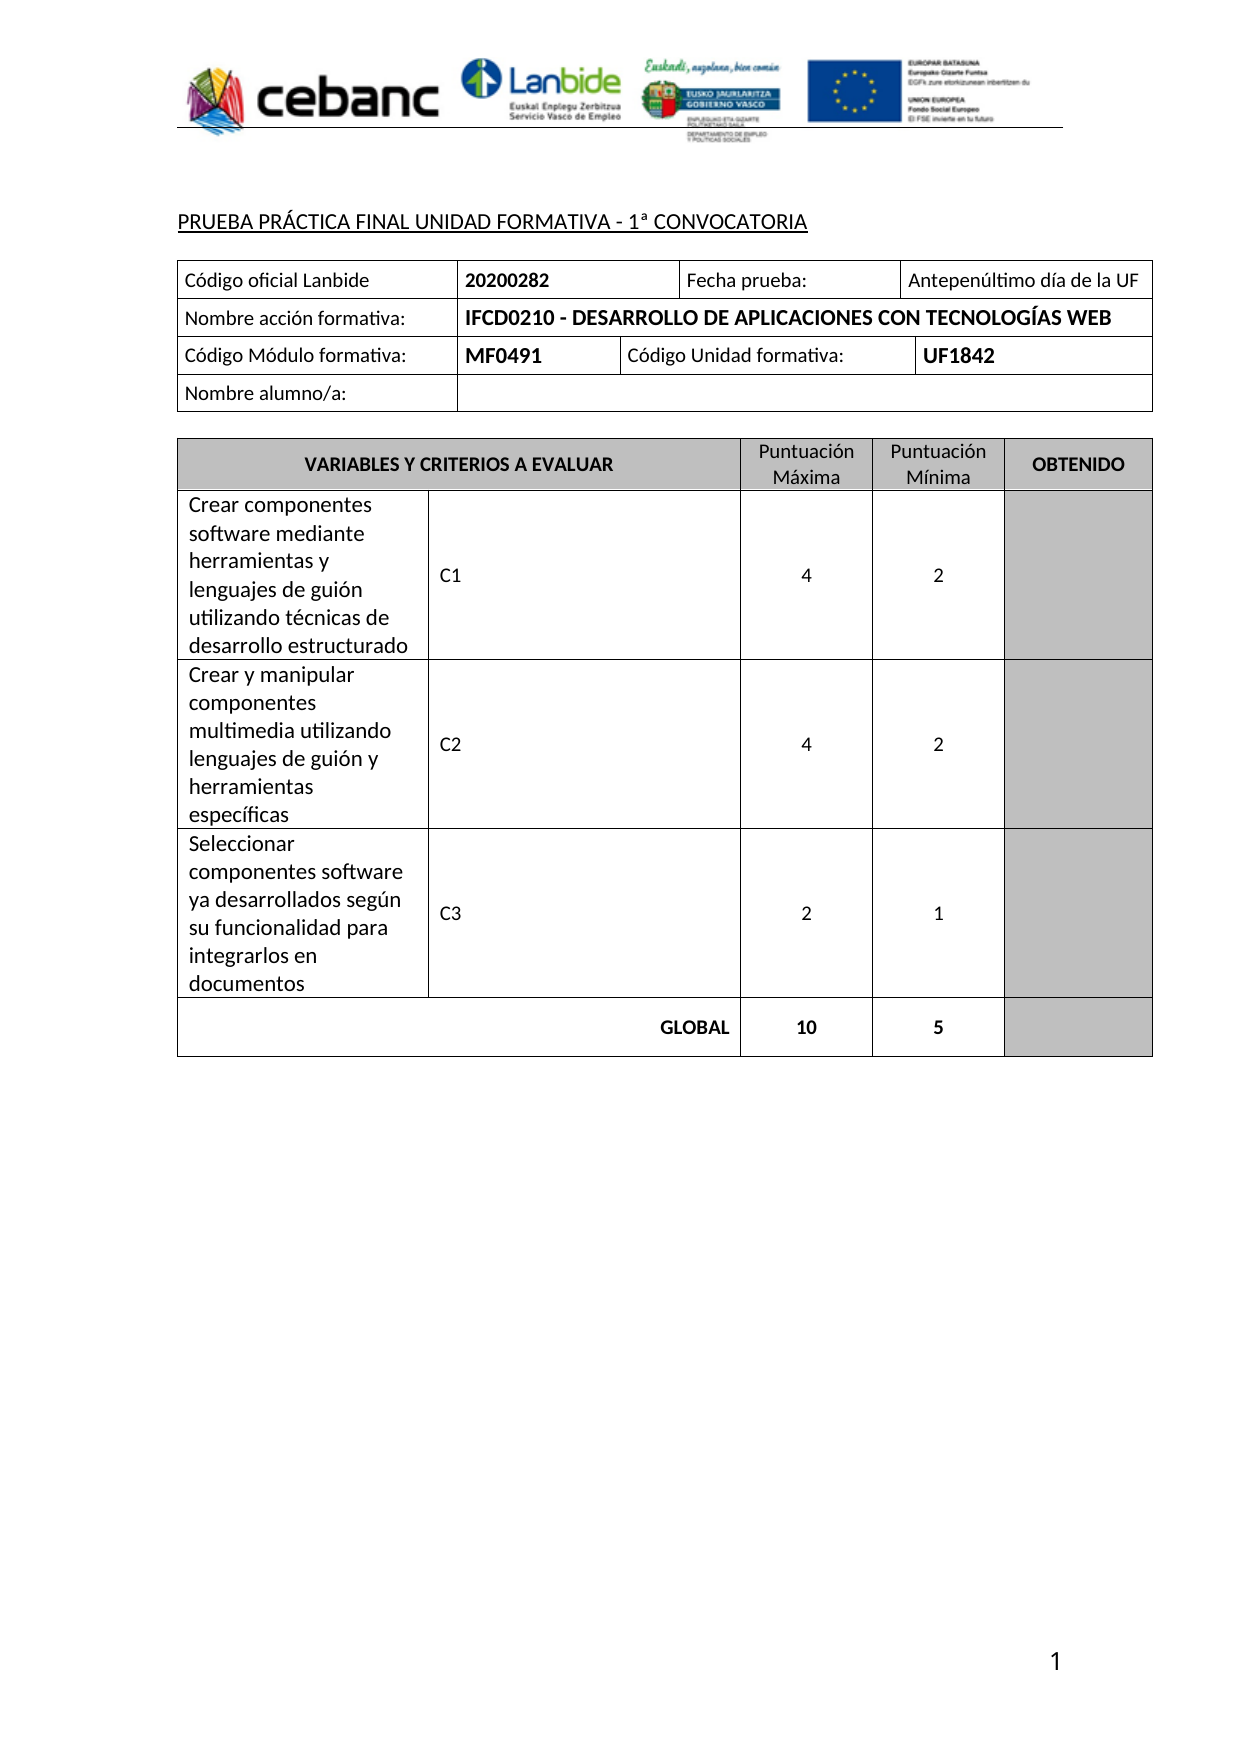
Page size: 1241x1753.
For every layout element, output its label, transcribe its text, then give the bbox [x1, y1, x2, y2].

table_cell 2 [873, 660, 1004, 828]
table_cell Código Módulo formativa: [178, 337, 457, 373]
table_cell 10 [741, 998, 872, 1056]
text PRUEBA PRÁCTICA FINAL UNIDAD FORMATIVA - 1ª CONVOCATORIA [177, 207, 1063, 235]
table_cell Nombre alumno/a: [178, 375, 457, 411]
table_cell C2 [429, 660, 740, 828]
table_cell 4 [741, 660, 872, 828]
table_header Código oficial Lanbide [178, 261, 457, 298]
table_cell UF1842 [916, 337, 1152, 373]
table_cell Crear componentes software mediante herramientas y lenguajes de guión utilizando técnicas de desarrollo estructurado [178, 491, 428, 659]
table_cell [1005, 660, 1152, 828]
table_header OBTENIDO [1005, 439, 1152, 489]
table_cell 2 [873, 491, 1004, 659]
table_cell [1005, 998, 1152, 1056]
table_cell Seleccionar componentes software ya desarrollados según su funcionalidad para integrarlos en documentos [178, 829, 428, 997]
table_header Antepenúltimo día de la UF [901, 261, 1152, 298]
table_cell C3 [429, 829, 740, 997]
table_cell GLOBAL [178, 998, 740, 1056]
table_cell Crear y manipular componentes multimedia utilizando lenguajes de guión y herramientas específicas [178, 660, 428, 828]
table_cell Nombre acción formativa: [178, 299, 457, 336]
table_cell 5 [873, 998, 1004, 1056]
table_cell 1 [873, 829, 1004, 997]
table_header VARIABLES Y CRITERIOS A EVALUAR [178, 439, 740, 489]
table_cell [458, 375, 1152, 411]
table_cell Código Unidad formativa: [621, 337, 915, 373]
table_header Puntuación Mínima [873, 439, 1004, 489]
table_cell MF0491 [458, 337, 620, 373]
table_cell 4 [741, 491, 872, 659]
table_cell C1 [429, 491, 740, 659]
table_header Puntuación Máxima [741, 439, 872, 489]
table_cell 2 [741, 829, 872, 997]
table_header 20200282 [458, 261, 679, 298]
table_cell [1005, 491, 1152, 659]
table_cell IFCD0210 - DESARROLLO DE APLICACIONES CON TECNOLOGÍAS WEB [458, 299, 1152, 336]
table_cell [1005, 829, 1152, 997]
table_header Fecha prueba: [680, 261, 900, 298]
